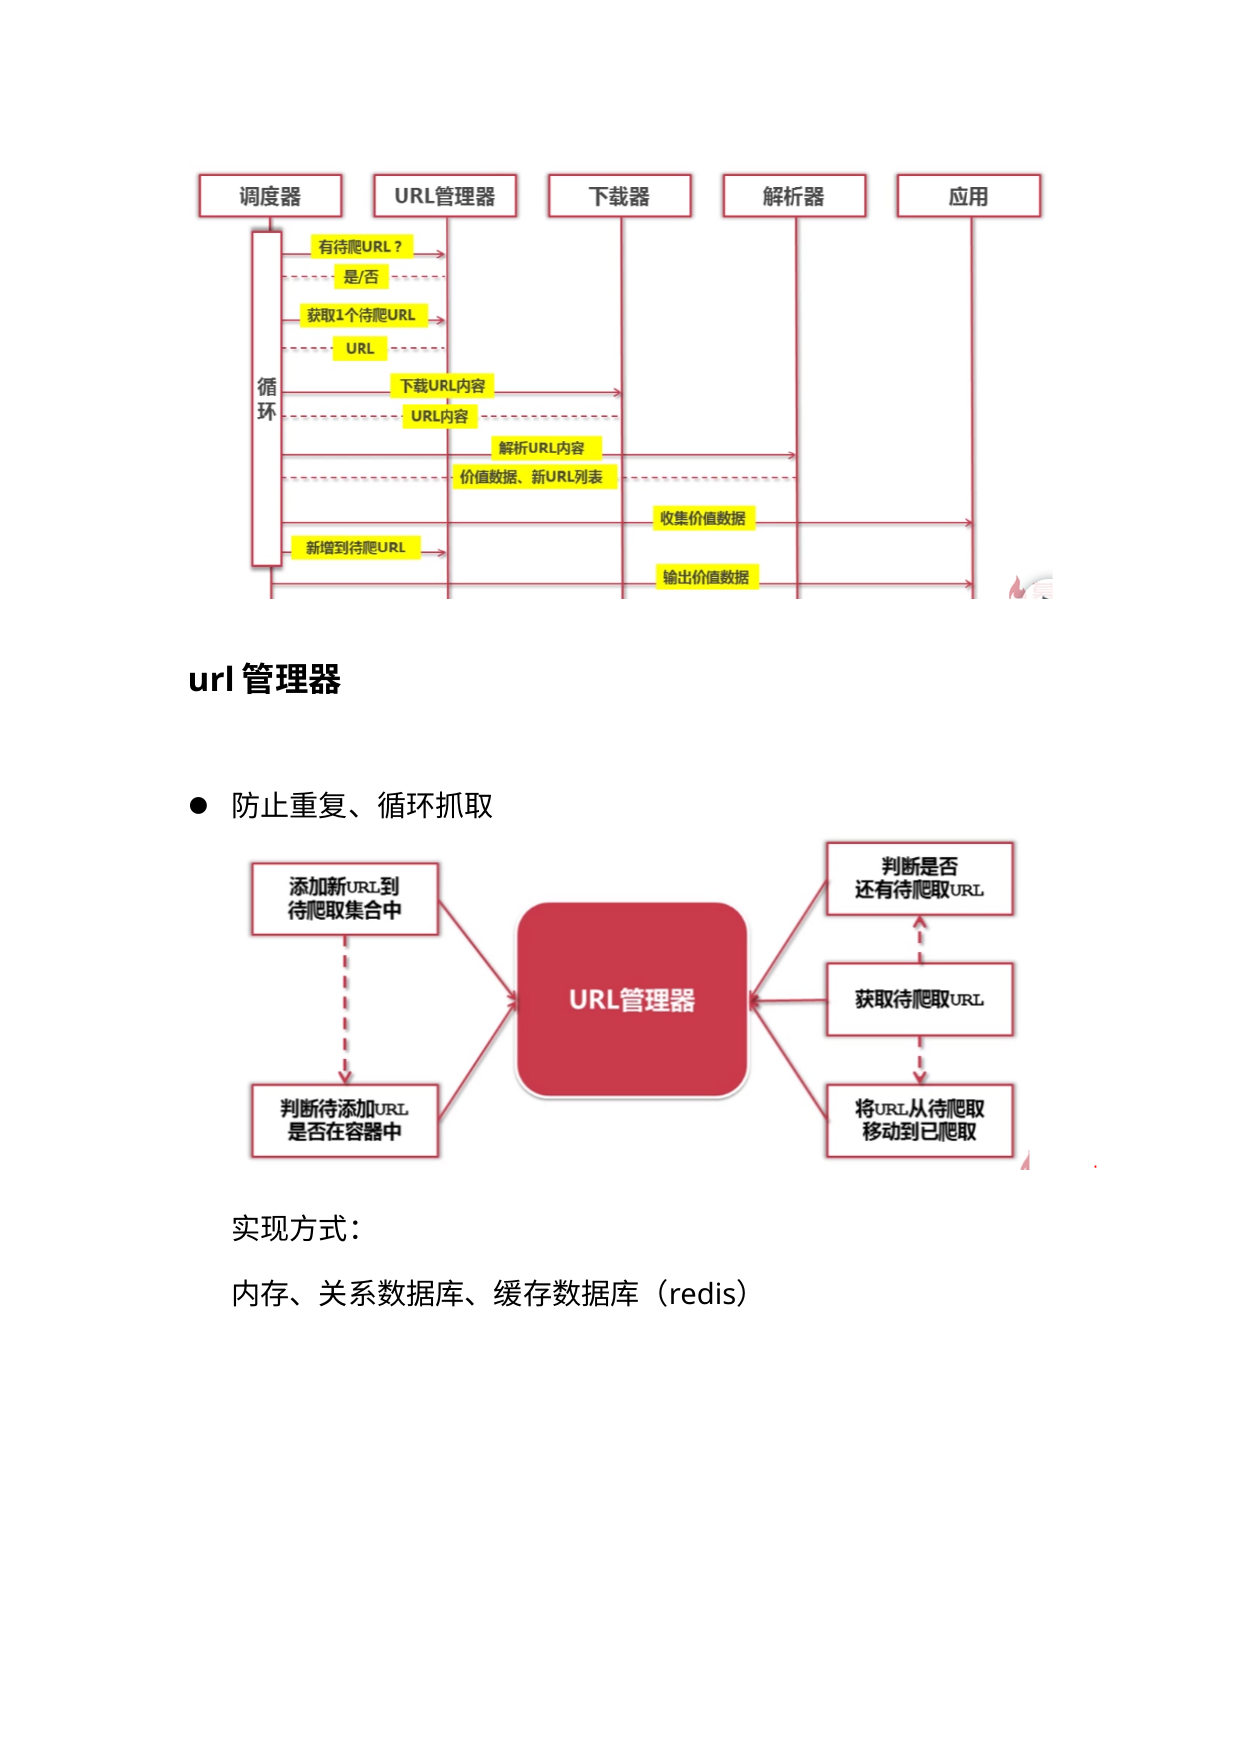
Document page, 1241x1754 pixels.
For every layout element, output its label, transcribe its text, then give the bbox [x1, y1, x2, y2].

list 实现方式： [231, 1194, 1053, 1259]
list 内存、关系数据库、缓存数据库（redis） [231, 1259, 1053, 1324]
picture [187, 162, 1053, 599]
list 防止重复、循环抓取 [187, 771, 1053, 836]
picture [231, 836, 1097, 1170]
subtitle url管理器 [187, 644, 1053, 709]
